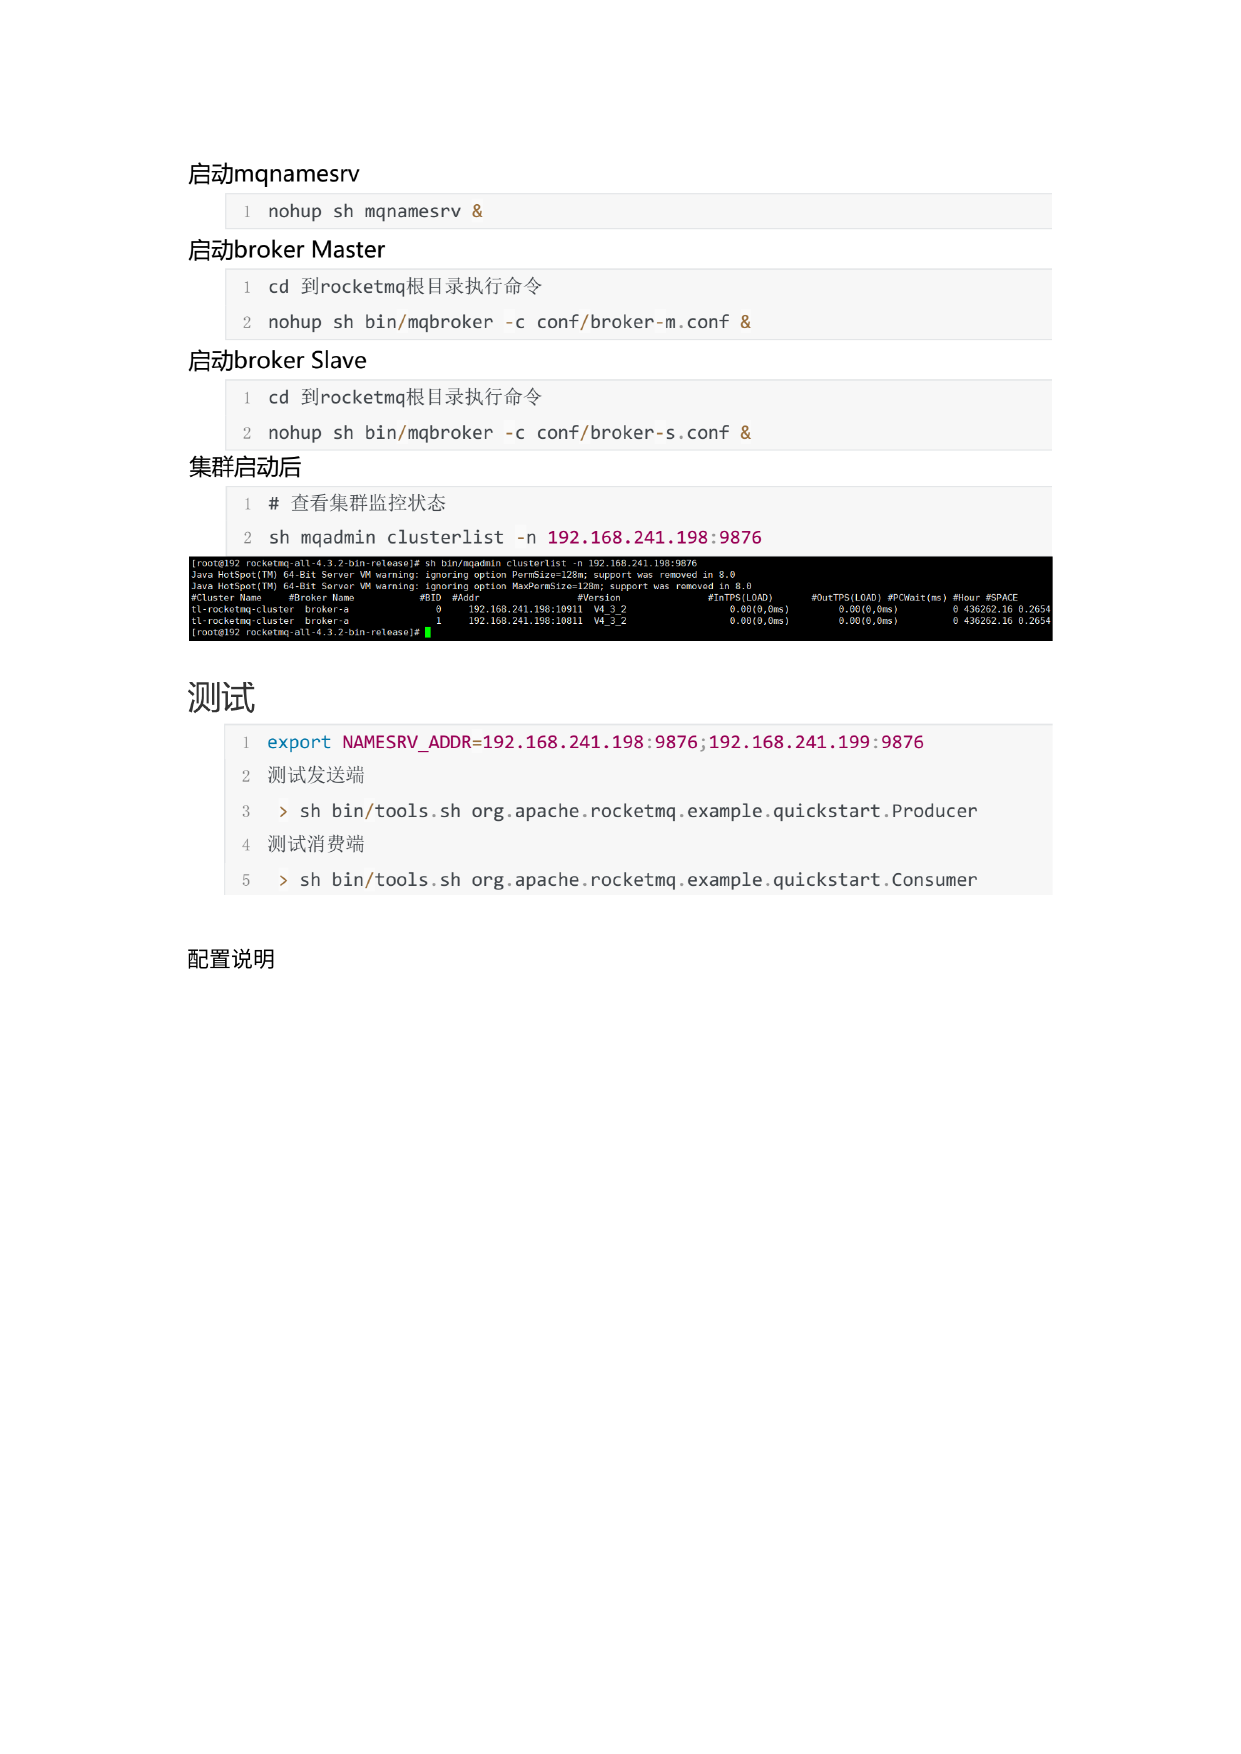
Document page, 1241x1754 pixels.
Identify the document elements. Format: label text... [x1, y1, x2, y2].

text 配置说明 [187, 942, 1053, 974]
picture [187, 682, 1053, 895]
picture [187, 162, 1053, 451]
picture [187, 454, 1053, 641]
